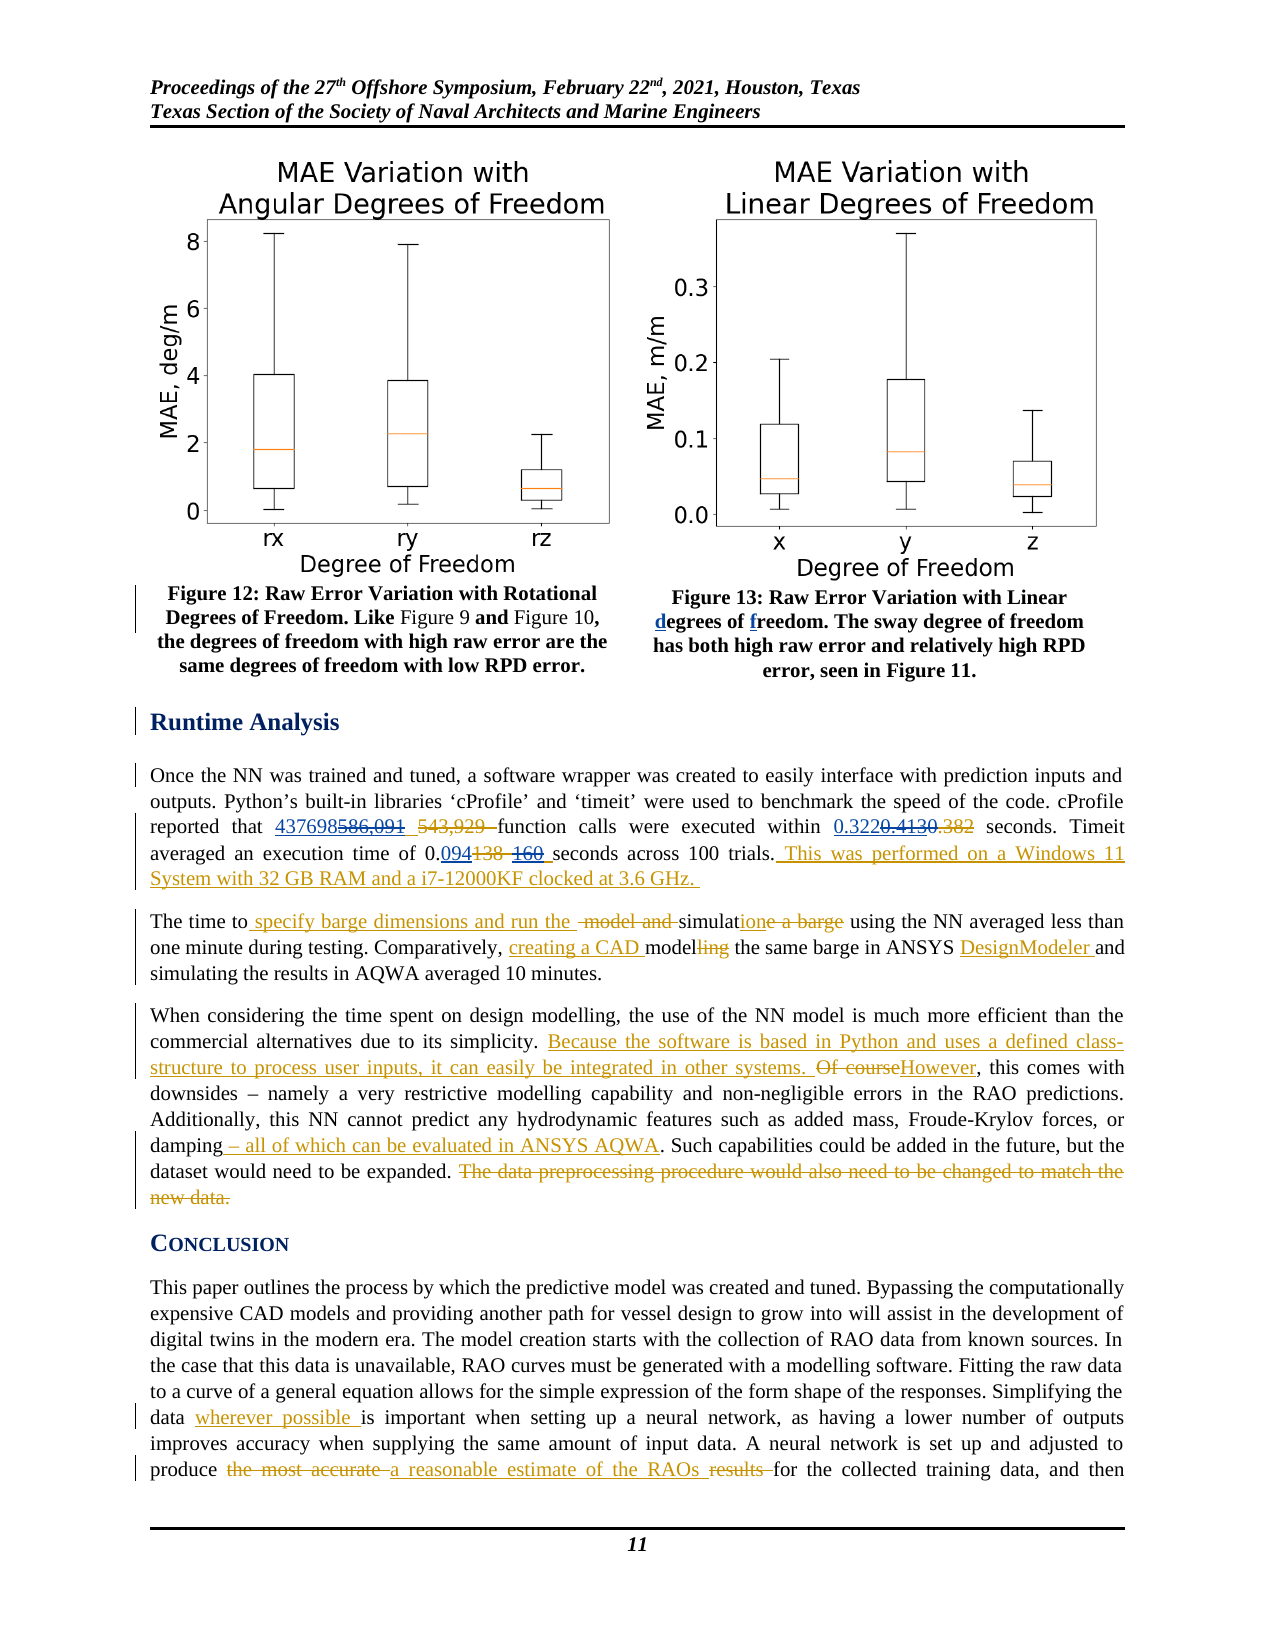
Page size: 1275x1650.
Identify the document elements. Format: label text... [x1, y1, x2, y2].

table_header Figure : Raw Error Variation with Linear egrees of reedom. The sway degree of freedom has both high raw error and relatively high RPD error, seen in Figure 11. [626, 153, 1113, 702]
text Once the NN was trained and tuned, a software wrapper was created to easily interface with prediction inputs and outputs. Python’s built-in libraries ‘cProfile’ and ‘timeit’ were used to benchmark the speed of the code. cProfile reported that function calls were executed within seconds. Timeit averaged an execution time of 0.seconds across 100 trials. [150, 763, 1125, 890]
text The time tosimulat using the NN averaged less than one minute during testing. Comparatively, model the same barge in ANSYS and simulating the results in AQWA averaged 10 minutes. [150, 909, 1125, 985]
subtitle Runtime Analysis [150, 707, 1125, 735]
subtitle Conclusion [150, 1228, 1125, 1256]
picture [150, 152, 615, 581]
picture [637, 152, 1102, 586]
